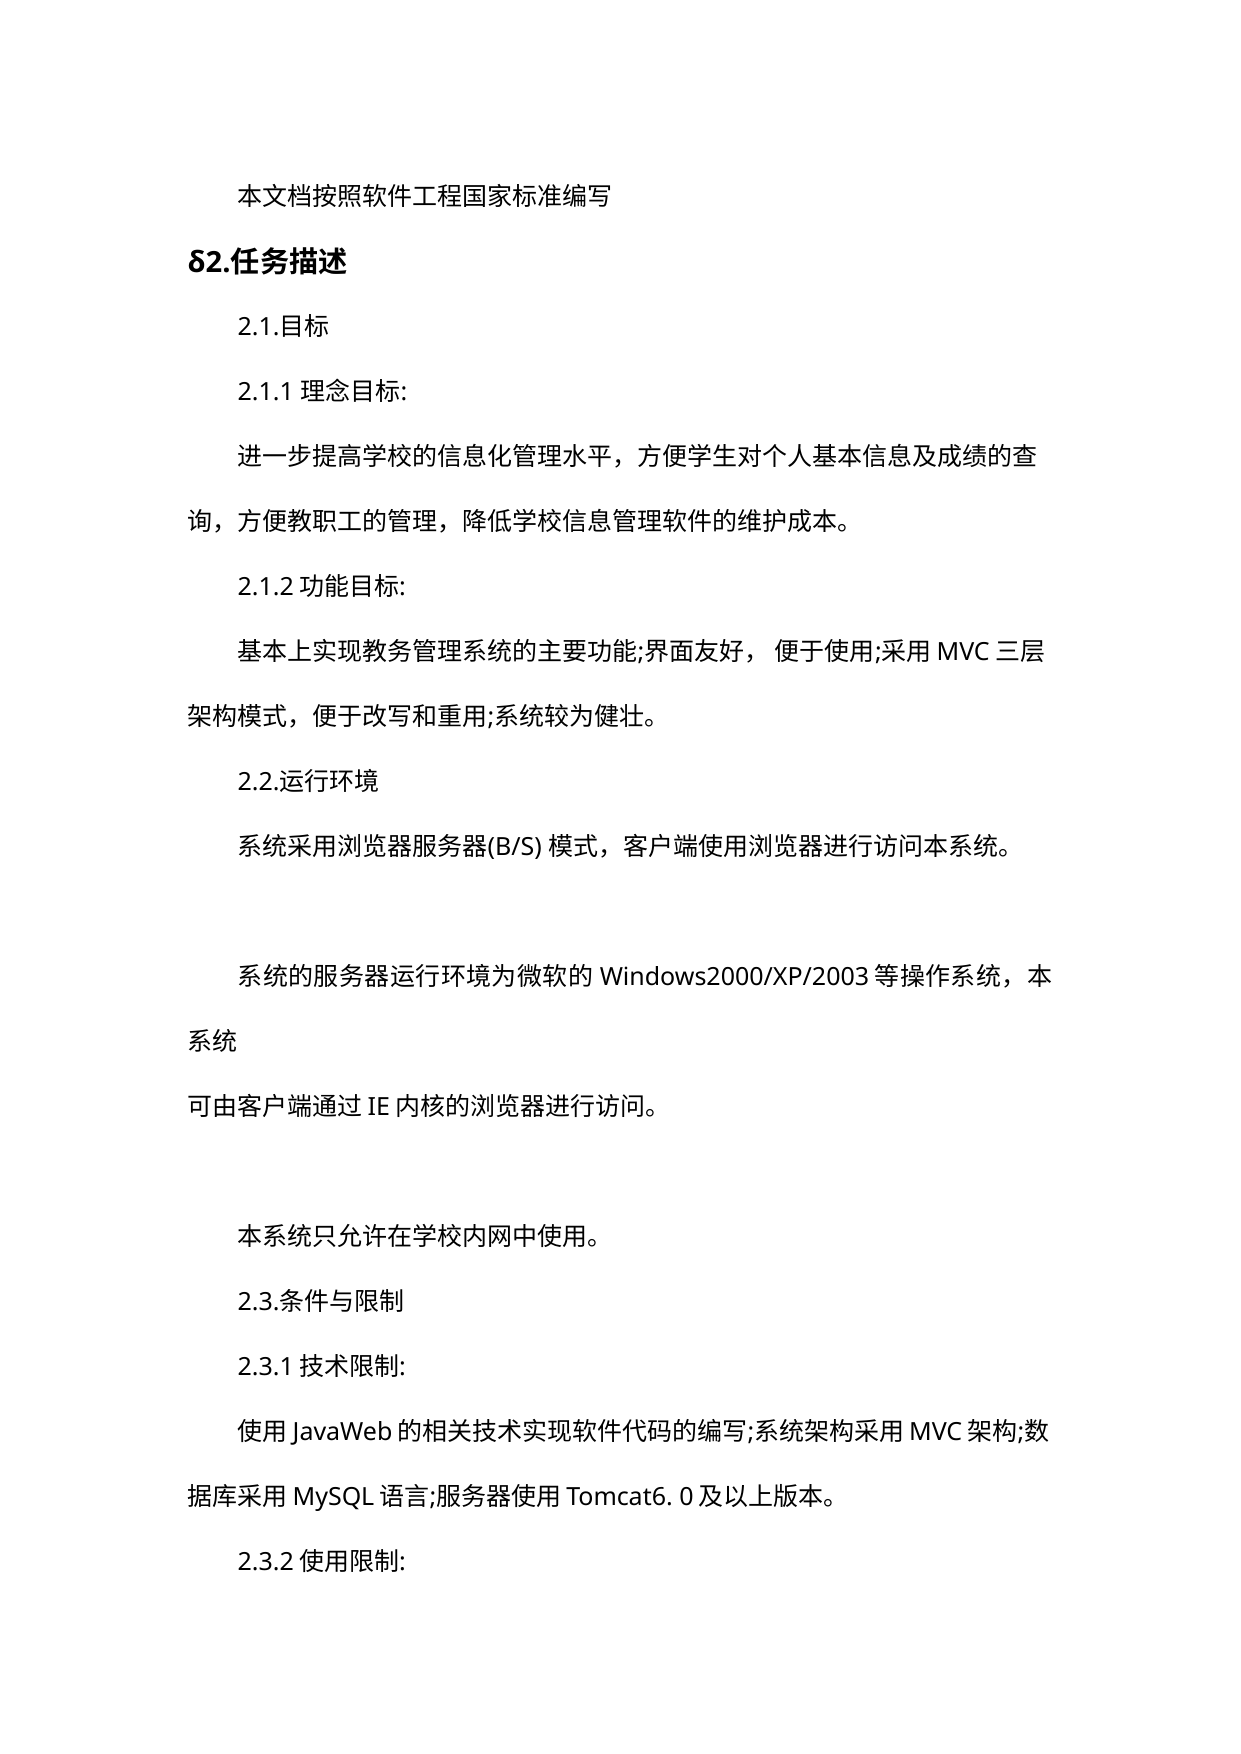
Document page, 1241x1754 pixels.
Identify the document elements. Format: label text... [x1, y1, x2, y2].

text 2.3.1技术限制: [187, 1332, 1053, 1397]
text 2.1.1 理念目标: [187, 357, 1053, 422]
text 本文档按照软件工程国家标准编写 [187, 162, 1053, 227]
text 本系统只允许在学校内网中使用。 [187, 1202, 1053, 1267]
text 2.1.2功能目标: [187, 552, 1053, 617]
text 2.1.目标 [187, 292, 1053, 357]
text δ2.任务描述 [187, 227, 1053, 292]
text 2.3.2使用限制: [187, 1527, 1053, 1592]
text 2.3.条件与限制 [187, 1267, 1053, 1332]
text 询，方便教职工的管理，降低学校信息管理软件的维护成本。 [187, 487, 1053, 552]
text 可由客户端通过IE内核的浏览器进行访问。 [187, 1072, 1053, 1137]
text 系统的服务器运行环境为微软的Windows2000/XP/2003等操作系统，本系统 [187, 942, 1053, 1072]
text 系统采用浏览器服务器(B/S) 模式，客户端使用浏览器进行访问本系统。 [187, 812, 1053, 877]
text 使用JavaWeb的相关技术实现软件代码的编写;系统架构采用MVC架构;数 [187, 1397, 1053, 1462]
text 2.2.运行环境 [187, 747, 1053, 812]
text 基本上实现教务管理系统的主要功能;界面友好， 便于使用;采用MVC三层 [187, 617, 1053, 682]
text 进一步提高学校的信息化管理水平，方便学生对个人基本信息及成绩的查 [187, 422, 1053, 487]
text 据库采用MySQL语言;服务器使用Tomcat6. 0及以上版本。 [187, 1462, 1053, 1527]
text 架构模式，便于改写和重用;系统较为健壮。 [187, 682, 1053, 747]
